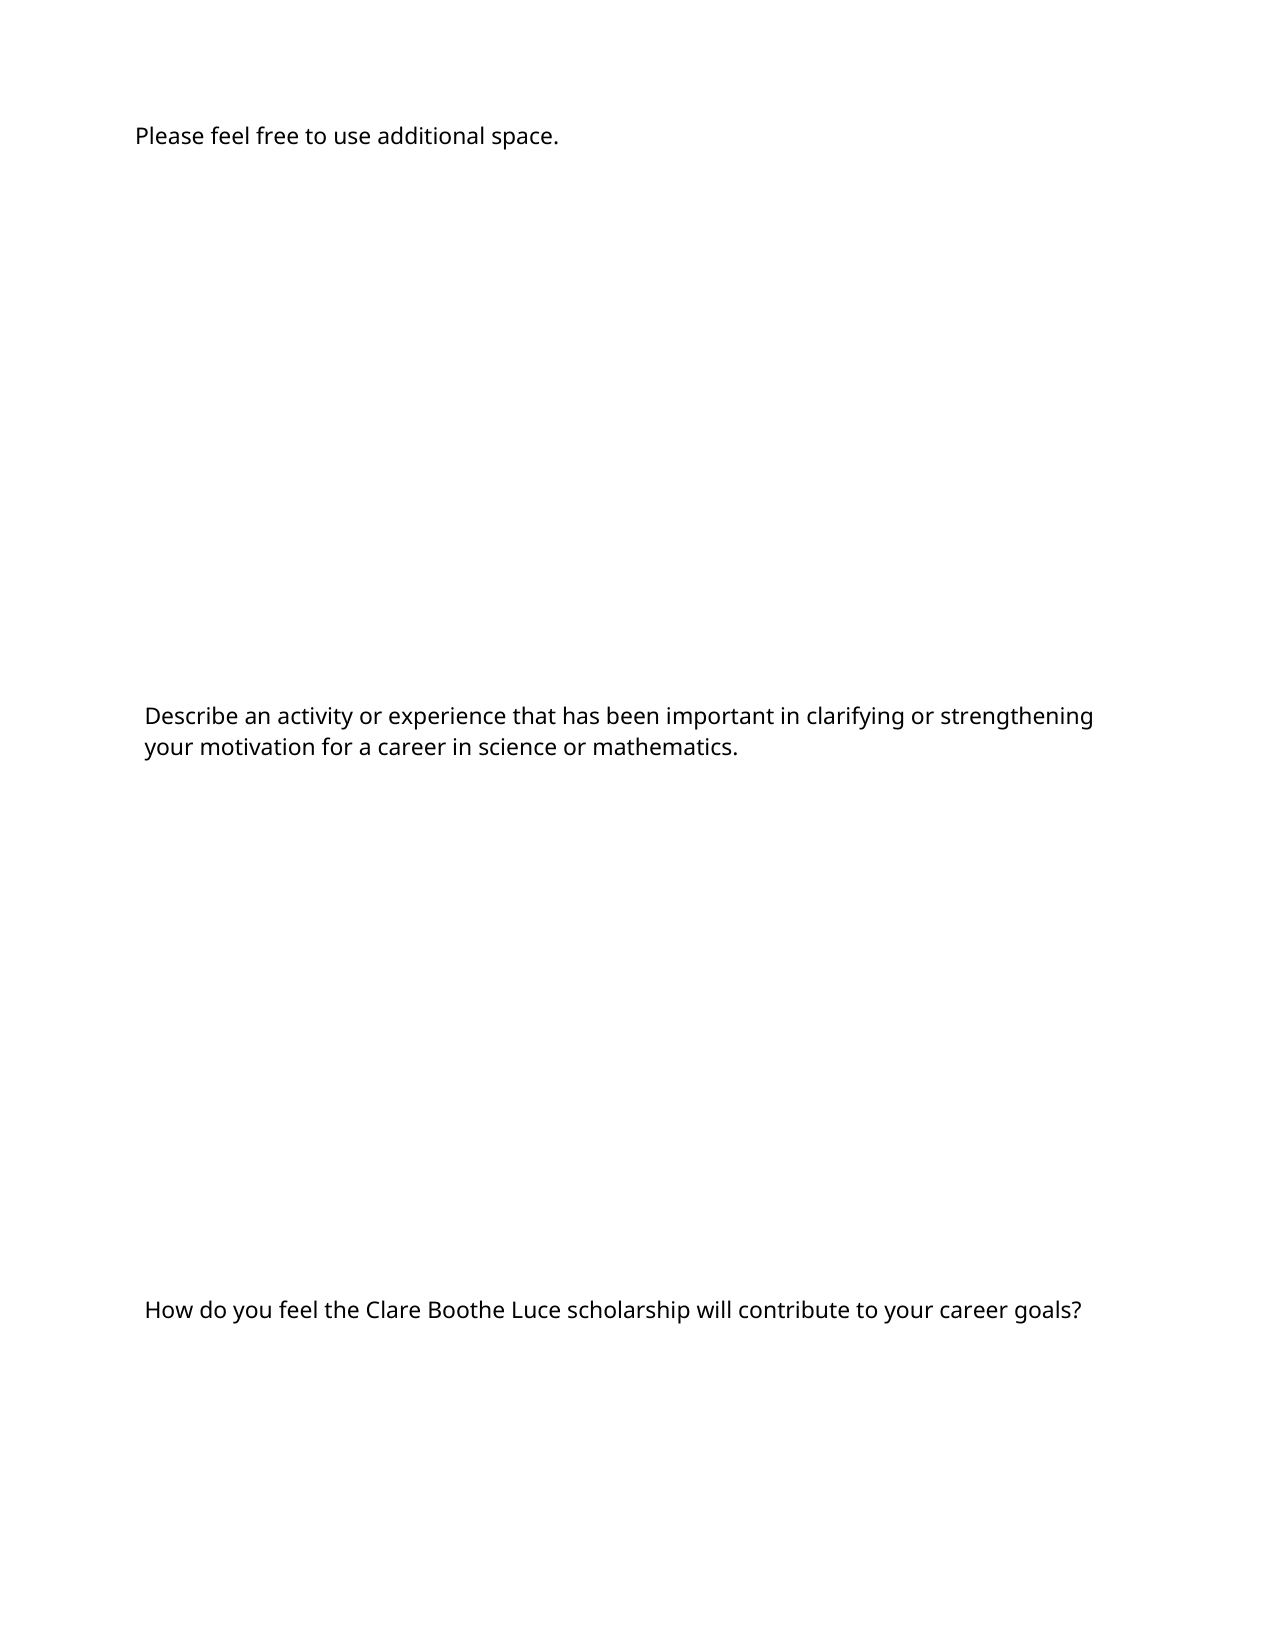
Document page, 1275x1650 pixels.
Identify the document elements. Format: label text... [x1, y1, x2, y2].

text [135, 120, 1140, 151]
text Describe an activity or experience that has been important in clarifying or strengthening your motivation for a career in science or mathematics. [144, 700, 1140, 762]
text How do you feel the Clare Boothe Luce scholarship will contribute to your career goals? [144, 1294, 1140, 1325]
